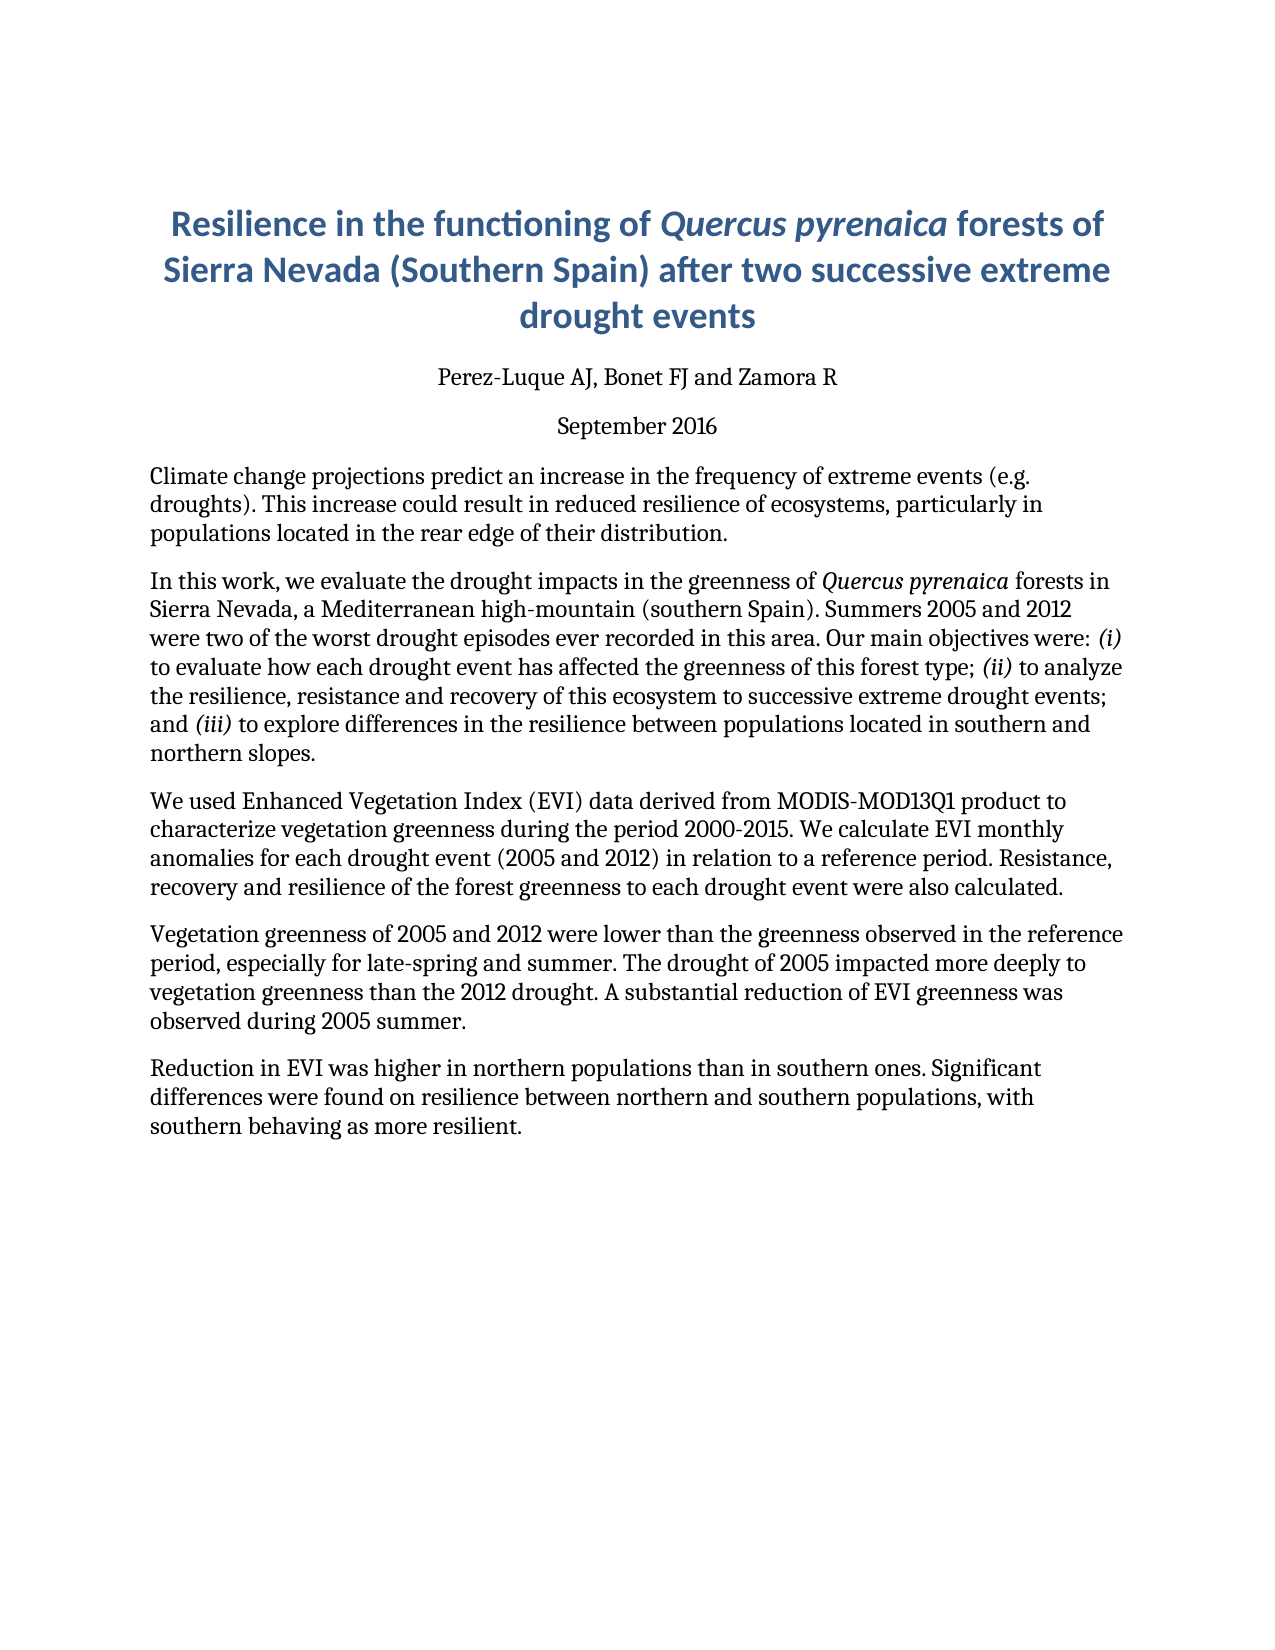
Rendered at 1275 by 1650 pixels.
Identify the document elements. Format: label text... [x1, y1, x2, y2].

text In this work, we evaluate the drought impacts in the greenness of Quercus pyrenaica forests in Sierra Nevada, a Mediterranean high-mountain (southern Spain). Summers 2005 and 2012 were two of the worst drought episodes ever recorded in this area. Our main objectives were: (i) to evaluate how each drought event has affected the greenness of this forest type; (ii) to analyze the resilience, resistance and recovery of this ecosystem to successive extreme drought events; and (iii) to explore differences in the resilience between populations located in southern and northern slopes. [150, 567, 1125, 768]
text Climate change projections predict an increase in the frequency of extreme events (e.g. droughts). This increase could result in reduced resilience of ecosystems, particularly in populations located in the rear edge of their distribution. [150, 462, 1125, 548]
text Reduction in EVI was higher in northern populations than in southern ones. Significant differences were found on resilience between northern and southern populations, with southern behaving as more resilient. [150, 1054, 1125, 1140]
text Vegetation greenness of 2005 and 2012 were lower than the greenness observed in the reference period, especially for late-spring and summer. The drought of 2005 impacted more deeply to vegetation greenness than the 2012 drought. A substantial reduction of EVI greenness was observed during 2005 summer. [150, 920, 1125, 1035]
text Perez-Luque AJ, Bonet FJ and Zamora R [150, 362, 1125, 391]
text We used Enhanced Vegetation Index (EVI) data derived from MODIS-MOD13Q1 product to characterize vegetation greenness during the period 2000-2015. We calculate EVI monthly anomalies for each drought event (2005 and 2012) in relation to a reference period. Resistance, recovery and resilience of the forest greenness to each drought event were also calculated. [150, 787, 1125, 902]
title Resilience in the functioning of Quercus pyrenaica forests of Sierra Nevada (Southern Spain) after two successive extreme drought events [150, 200, 1125, 337]
text September 2016 [150, 412, 1125, 441]
